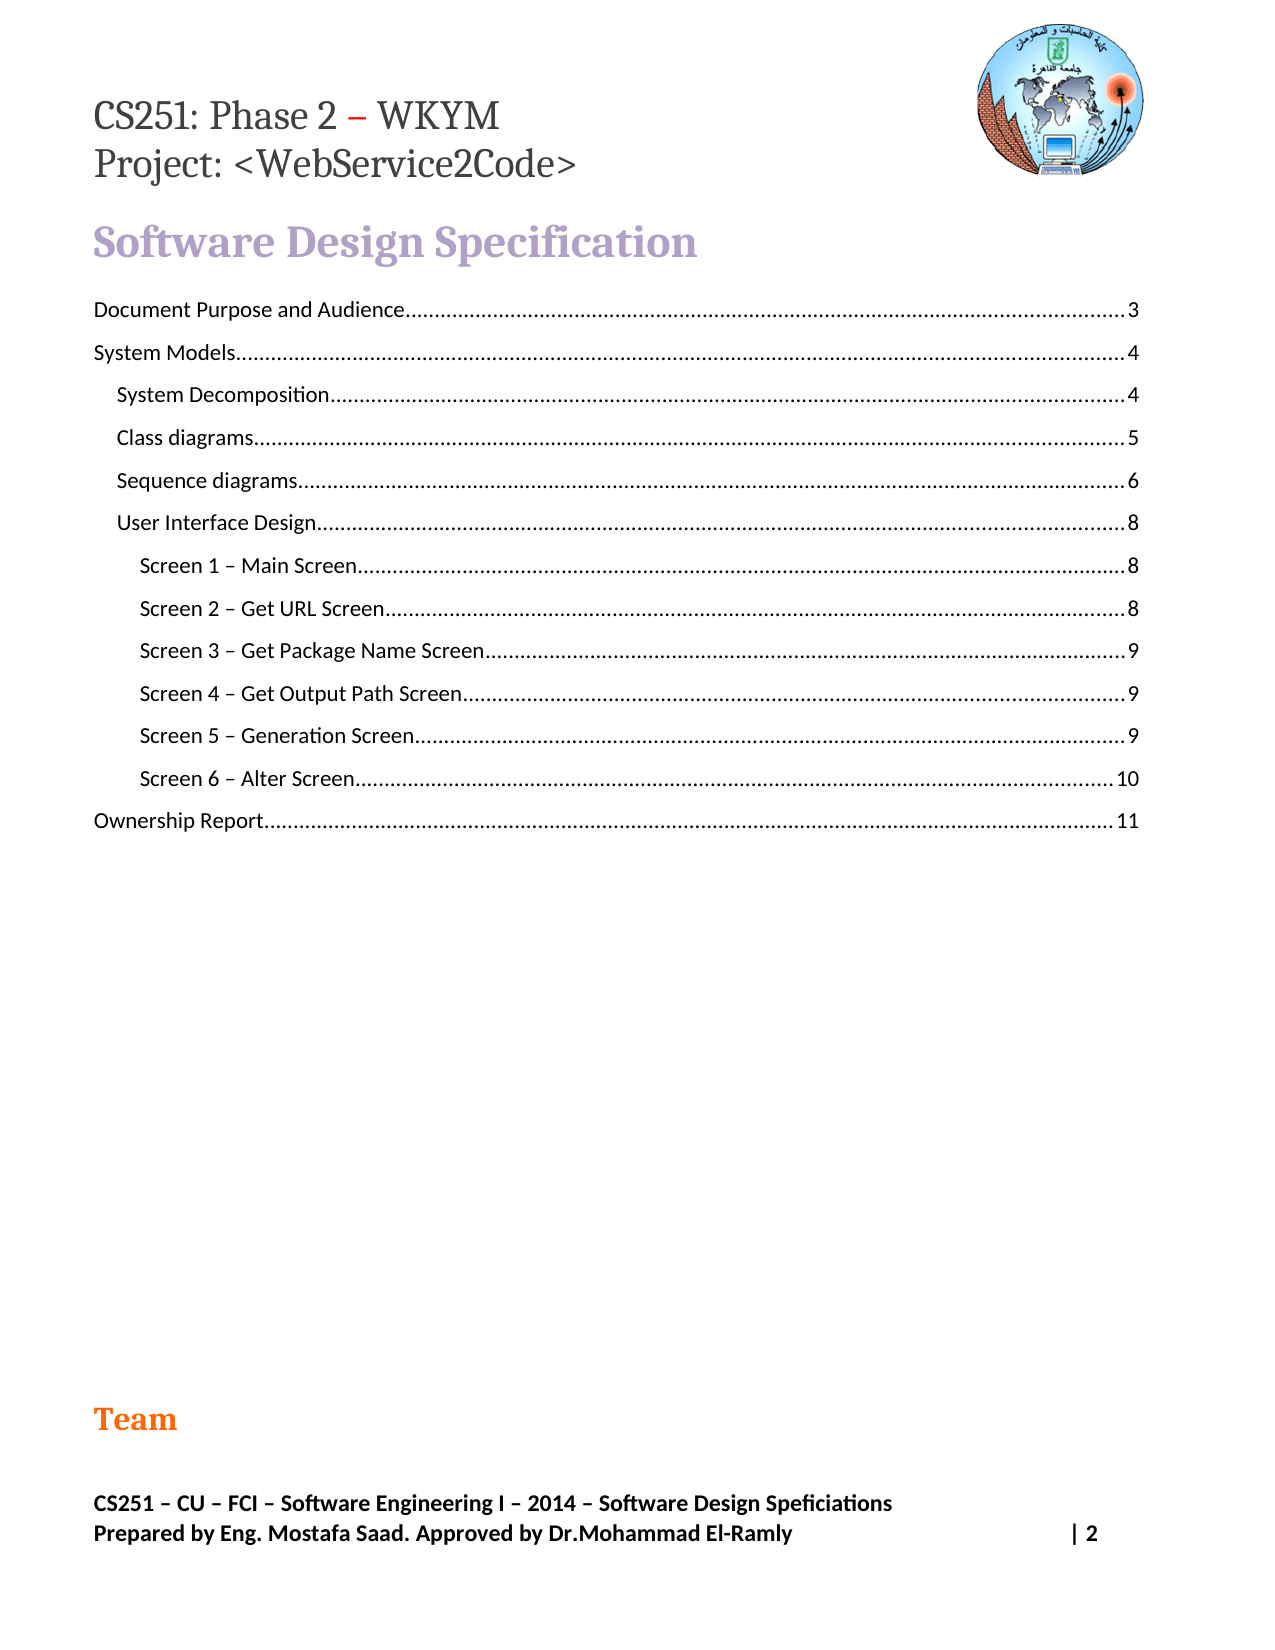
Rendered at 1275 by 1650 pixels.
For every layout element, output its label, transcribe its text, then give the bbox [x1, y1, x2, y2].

picture [977, 24, 1144, 180]
subtitle Team [94, 1400, 1140, 1438]
